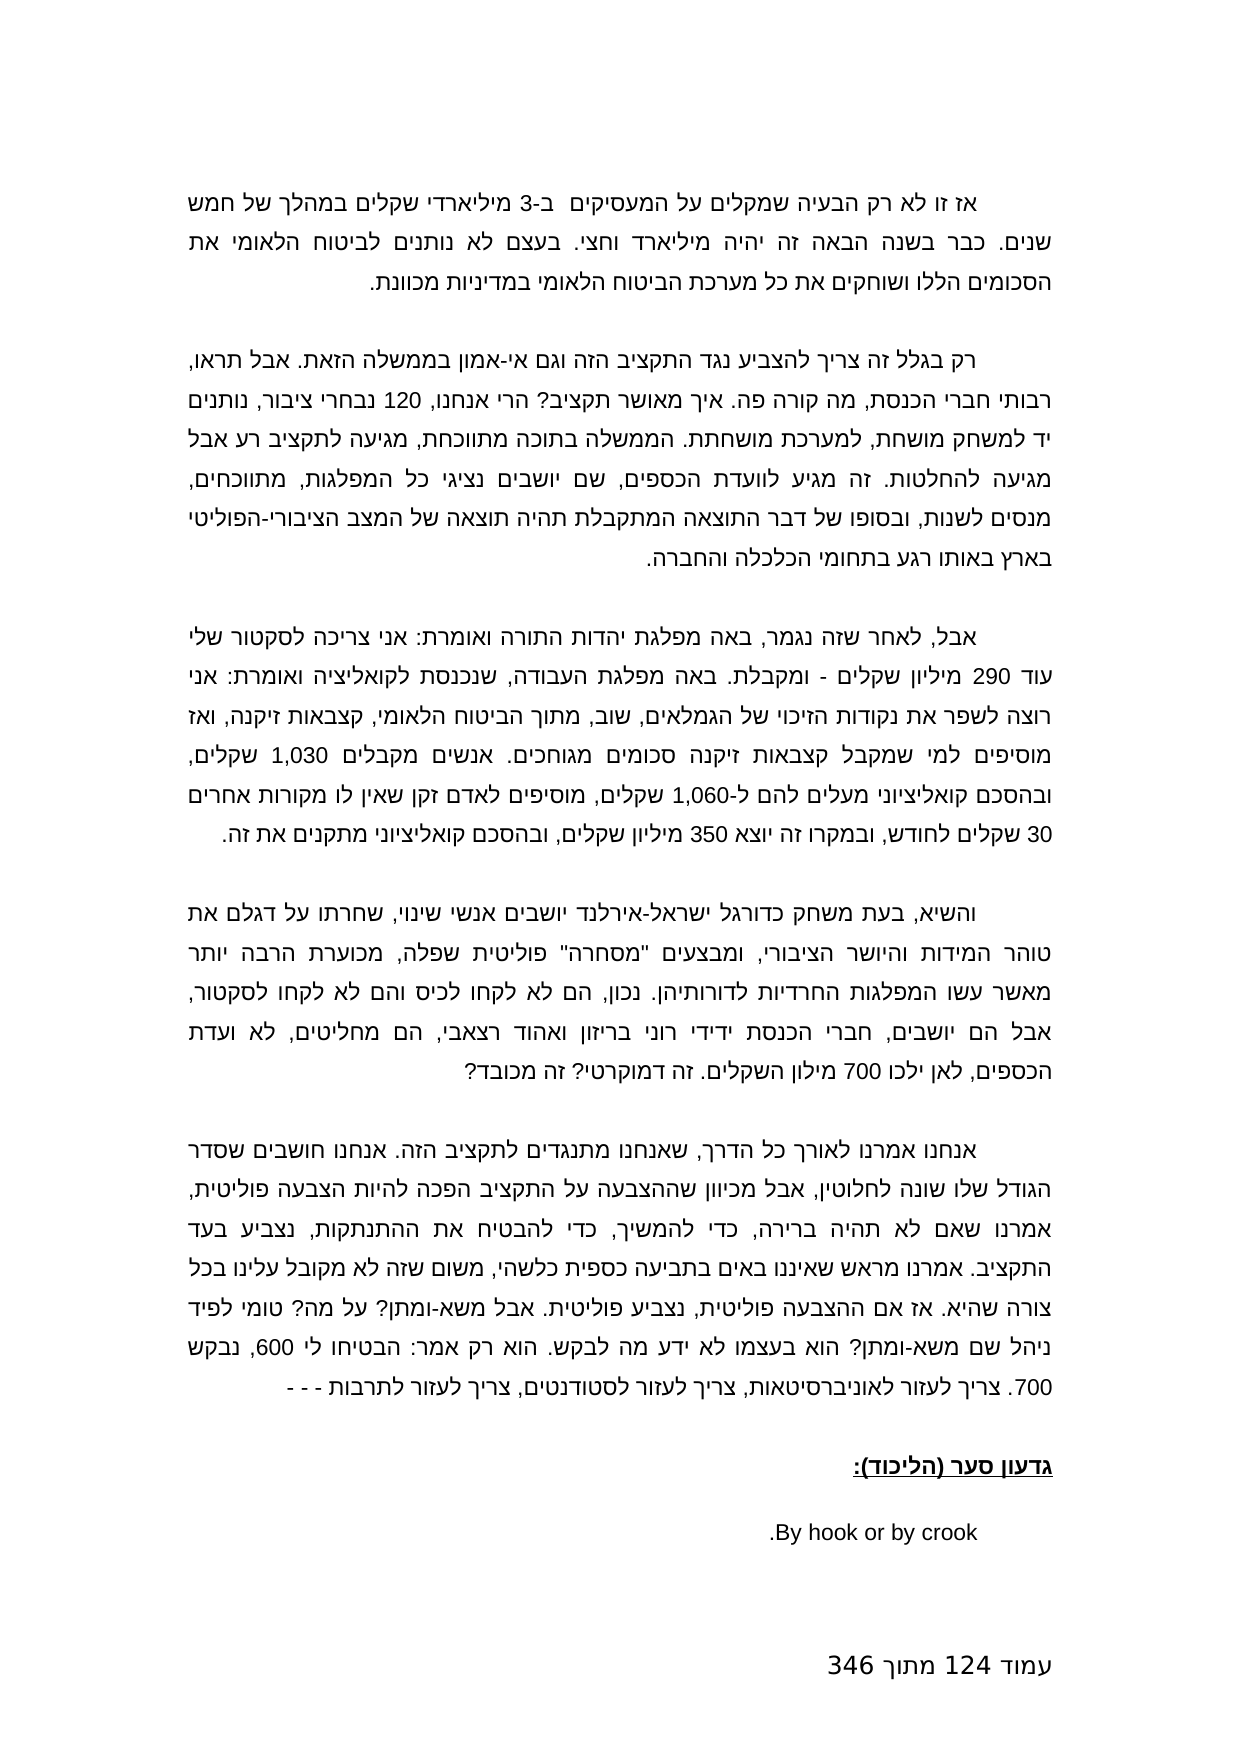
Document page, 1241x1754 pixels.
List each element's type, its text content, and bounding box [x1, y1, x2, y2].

text אבל, לאחר שזה נגמר, באה מפלגת יהדות התורה ואומרת: אני צריכה לסקטור שלי עוד 290 מיליון שקלים - ומקבלת. באה מפלגת העבודה, שנכנסת לקואליציה ואומרת: אני רוצה לשפר את נקודות הזיכוי של הגמלאים, שוב, מתוך הביטוח הלאומי, קצבאות זיקנה, ואז מוסיפים למי שמקבל קצבאות זיקנה סכומים מגוחכים. אנשים מקבלים 1,030 שקלים, ובהסכם קואליציוני מעלים להם ל-1,060 שקלים, מוסיפים לאדם זקן שאין לו מקורות אחרים 30 שקלים לחודש, ובמקרו זה יוצא 350 מיליון שקלים, ובהסכם קואליציוני מתקנים את זה. [187, 624, 1053, 847]
text גדעון סער (הליכוד): [187, 1453, 1053, 1479]
text אז זו לא רק הבעיה שמקלים על המעסיקים ב-3 מיליארדי שקלים במהלך של חמש שנים. כבר בשנה הבאה זה יהיה מיליארד וחצי. בעצם לא נותנים לביטוח הלאומי את הסכומים הללו ושוחקים את כל מערכת הביטוח הלאומי במדיניות מכוונת. [187, 189, 1053, 295]
text אנחנו אמרנו לאורך כל הדרך, שאנחנו מתנגדים לתקציב הזה. אנחנו חושבים שסדר הגודל שלו שונה לחלוטין, אבל מכיוון שההצבעה על התקציב הפכה להיות הצבעה פוליטית, אמרנו שאם לא תהיה ברירה, כדי להמשיך, כדי להבטיח את ההתנתקות, נצביע בעד התקציב. אמרנו מראש שאיננו באים בתביעה כספית כלשהי, משום שזה לא מקובל עלינו בכל צורה שהיא. אז אם ההצבעה פוליטית, נצביע פוליטית. אבל משא-ומתן? על מה? טומי לפיד ניהל שם משא-ומתן? הוא בעצמו לא ידע מה לבקש. הוא רק אמר: הבטיחו לי 600, נבקש 700. צריך לעזור לאוניברסיטאות, צריך לעזור לסטודנטים, צריך לעזור לתרבות - - - [187, 1137, 1053, 1400]
text By hook or by crook. [187, 1519, 1053, 1545]
text והשיא, בעת משחק כדורגל ישראל-אירלנד יושבים אנשי שינוי, שחרתו על דגלם את טוהר המידות והיושר הציבורי, ומבצעים "מסחרה" פוליטית שפלה, מכוערת הרבה יותר מאשר עשו המפלגות החרדיות לדורותיהן. נכון, הם לא לקחו לכיס והם לא לקחו לסקטור, אבל הם יושבים, חברי הכנסת ידידי רוני בריזון ואהוד רצאבי, הם מחליטים, לא ועדת הכספים, לאן ילכו 700 מילון השקלים. זה דמוקרטי? זה מכובד? [187, 900, 1053, 1084]
text רק בגלל זה צריך להצביע נגד התקציב הזה וגם אי-אמון בממשלה הזאת. אבל תראו, רבותי חברי הכנסת, מה קורה פה. איך מאושר תקציב? הרי אנחנו, 120 נבחרי ציבור, נותנים יד למשחק מושחת, למערכת מושחתת. הממשלה בתוכה מתווכחת, מגיעה לתקציב רע אבל מגיעה להחלטות. זה מגיע לוועדת הכספים, שם יושבים נציגי כל המפלגות, מתווכחים, מנסים לשנות, ובסופו של דבר התוצאה המתקבלת תהיה תוצאה של המצב הציבורי-הפוליטי בארץ באותו רגע בתחומי הכלכלה והחברה. [187, 347, 1053, 571]
